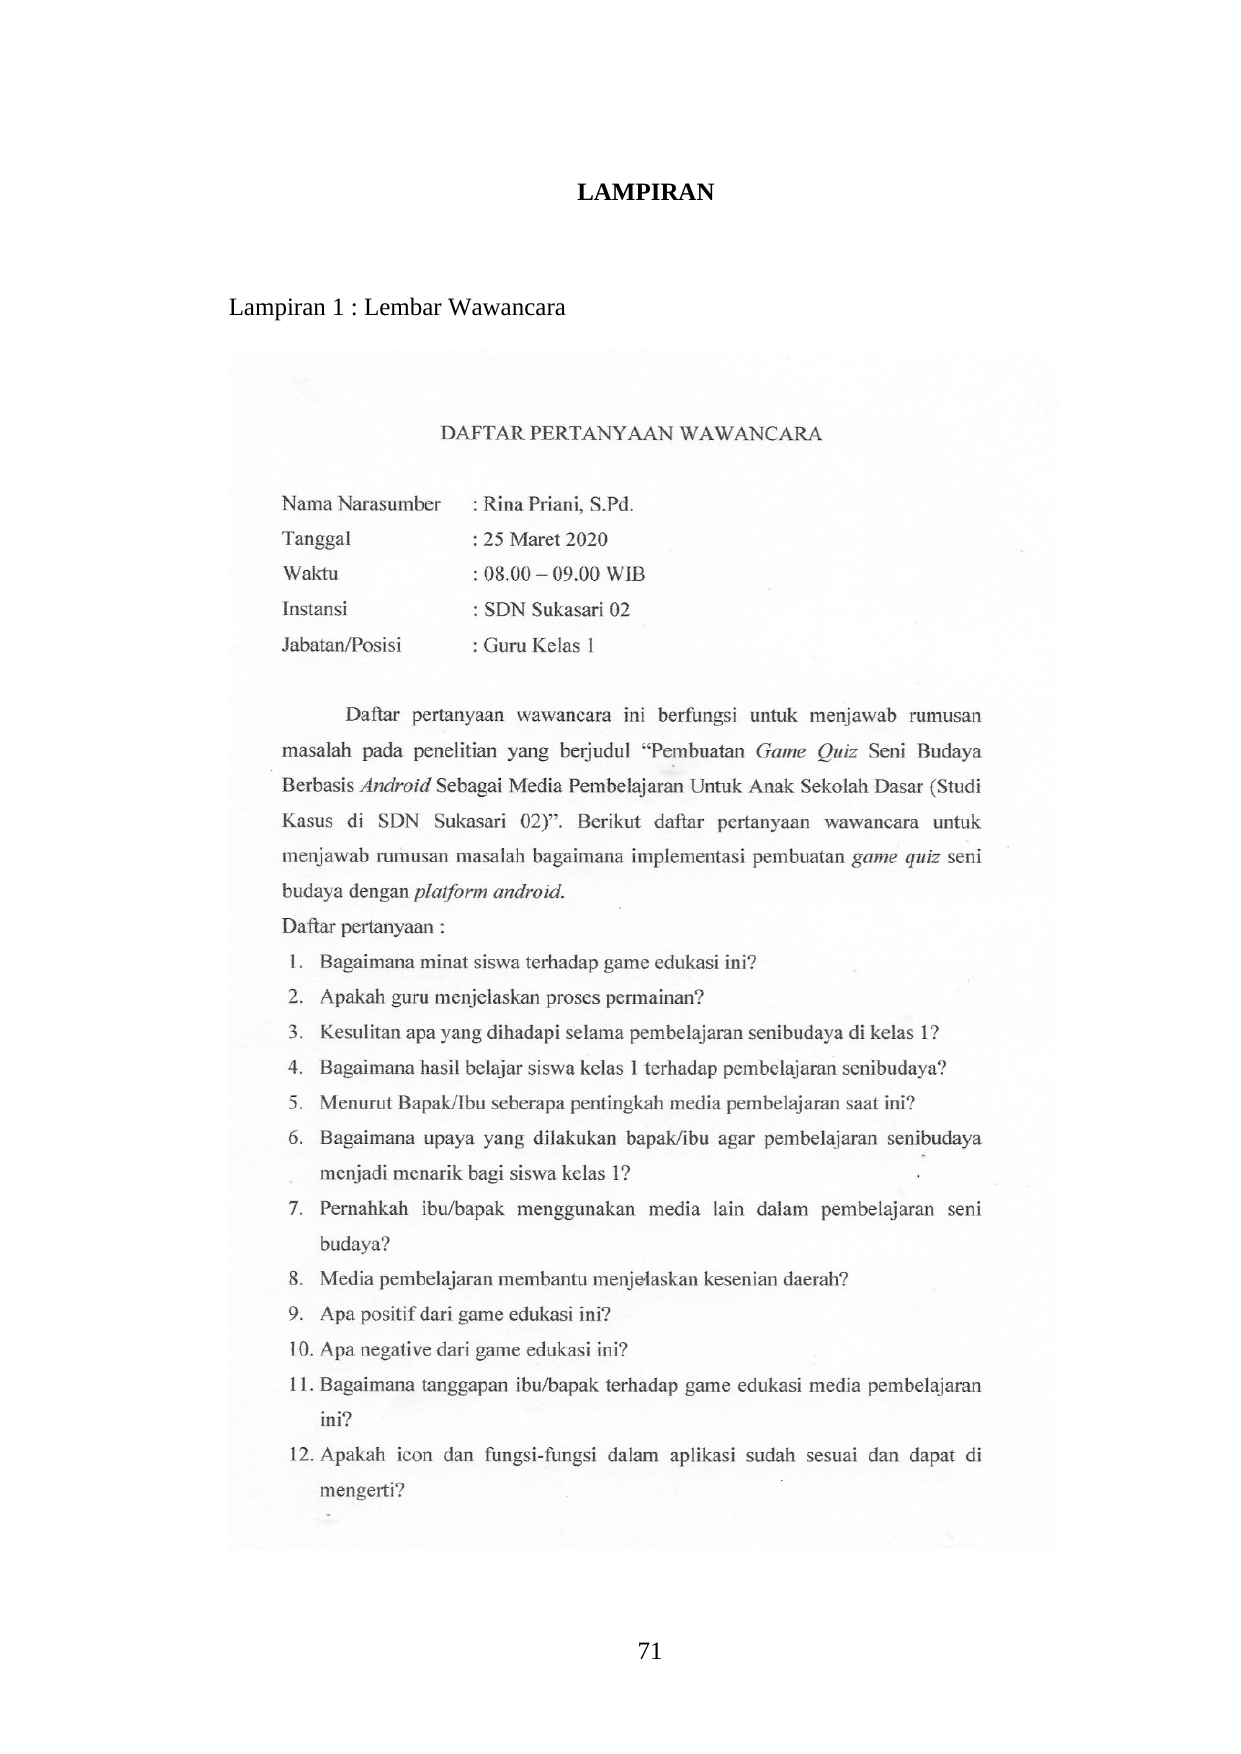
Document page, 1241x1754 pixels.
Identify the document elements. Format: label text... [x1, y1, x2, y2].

text LAMPIRAN [228, 177, 1063, 206]
picture [228, 349, 1059, 1550]
text Lampiran 1 : Lembar Wawancara [228, 292, 1063, 321]
